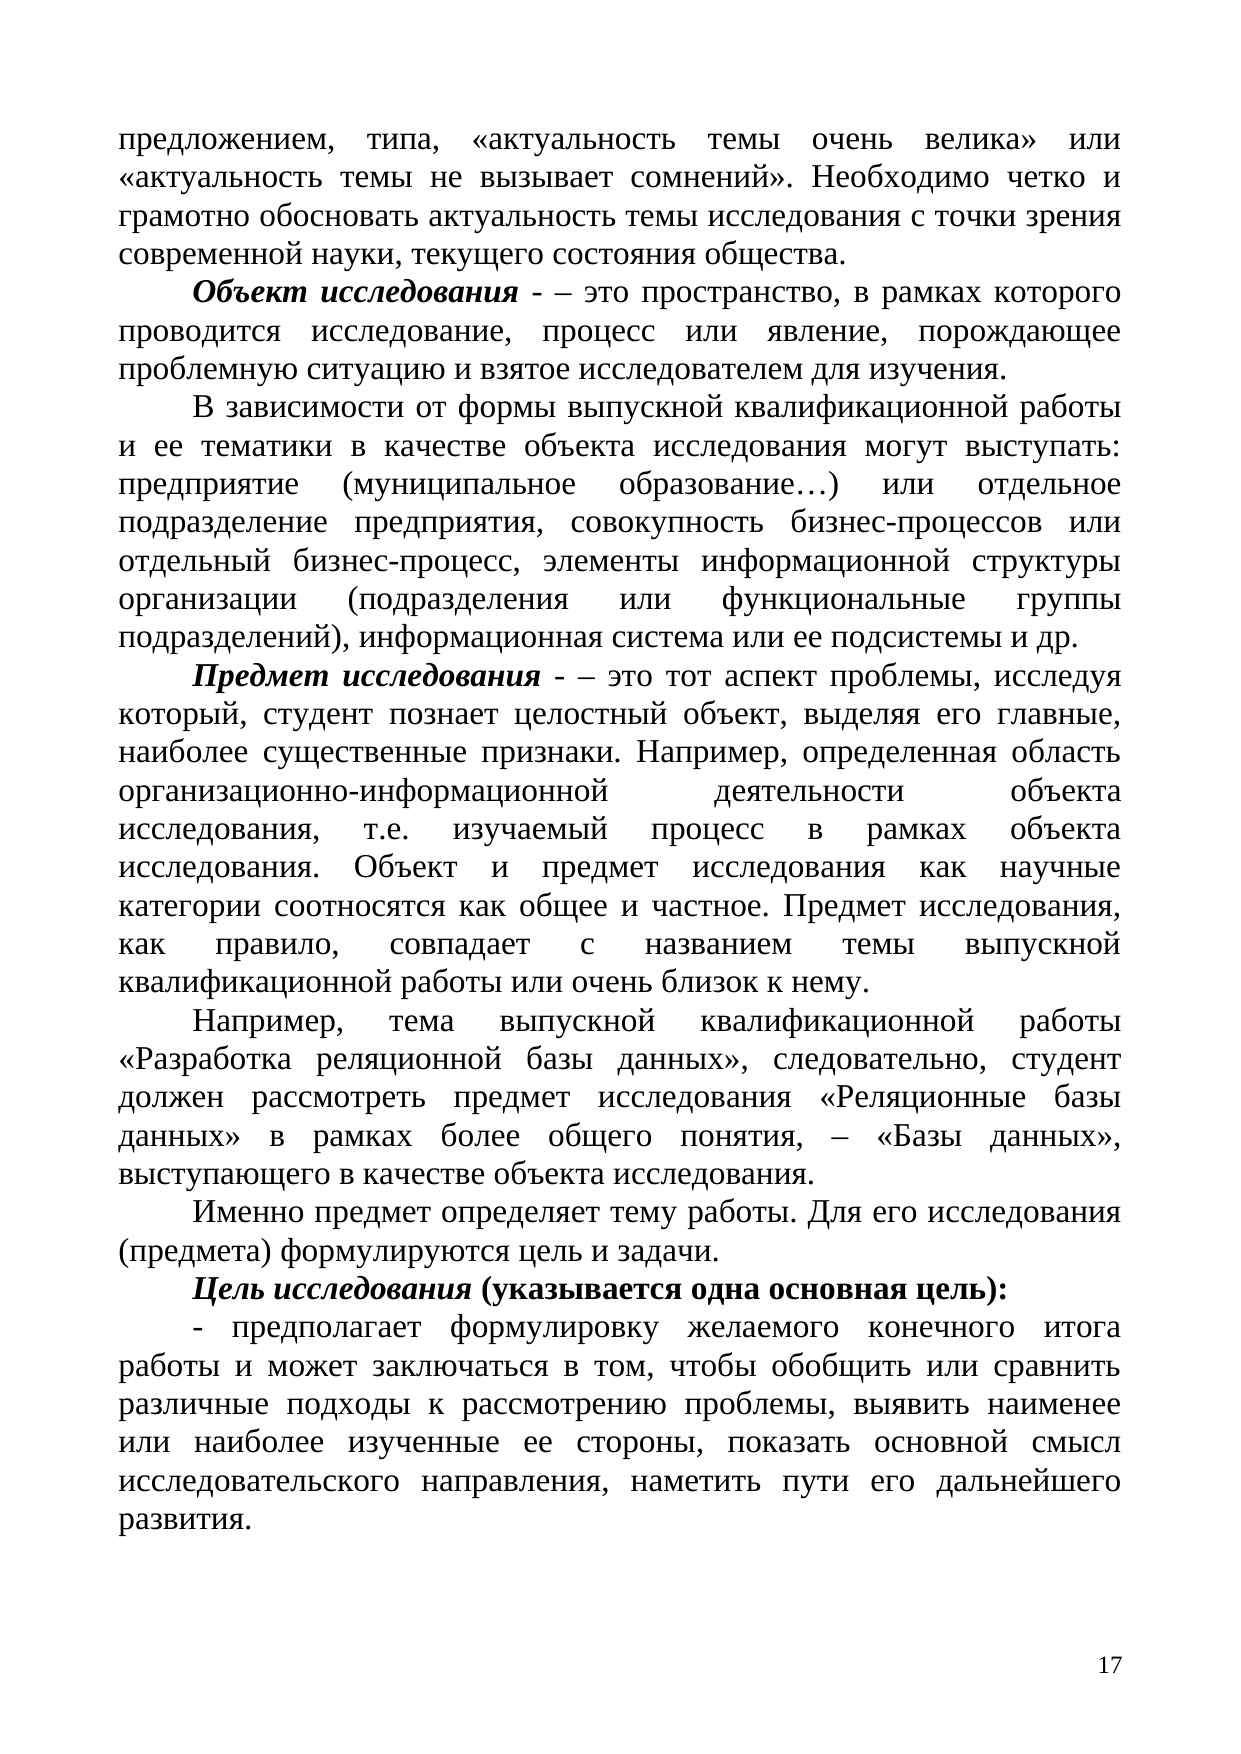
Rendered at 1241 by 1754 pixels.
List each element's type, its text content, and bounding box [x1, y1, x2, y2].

text - предполагает формулировку желаемого конечного итога работы и может заключаться в том, чтобы обобщить или сравнить различные подходы к рассмотрению проблемы, выявить наименее или наиболее изученные ее стороны, показать основной смысл исследовательского направления, наметить пути его дальнейшего развития. [118, 1306, 1122, 1536]
text Объект исследования - – это пространство, в рамках которого проводится исследование, процесс или явление, порождающее проблемную ситуацию и взятое исследователем для изучения. [118, 271, 1122, 386]
text Цель исследования (указывается одна основная цель): [118, 1268, 1122, 1306]
text Предмет исследования - – это тот аспект проблемы, исследуя который, студент познает целостный объект, выделяя его главные, наиболее существенные признаки. Например, определенная область организационно-информационной деятельности объекта исследования, т.е. изучаемый процесс в рамках объекта исследования. Объект и предмет исследования как научные категории соотносятся как общее и частное. Предмет исследования, как правило, совпадает с названием темы выпускной квалификационной работы или очень близок к нему. [118, 655, 1122, 1000]
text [118, 118, 1122, 271]
text В зависимости от формы выпускной квалификационной работы и ее тематики в качестве объекта исследования могут выступать: предприятие (муниципальное образование…) или отдельное подразделение предприятия, совокупность бизнес-процессов или отдельный бизнес-процесс, элементы информационной структуры организации (подразделения или функциональные группы подразделений), информационная система или ее подсистемы и др. [118, 386, 1122, 655]
text Например, тема выпускной квалификационной работы «Разработка реляционной базы данных», следовательно, студент должен рассмотреть предмет исследования «Реляционные базы данных» в рамках более общего понятия, – «Базы данных», выступающего в качестве объекта исследования. [118, 1000, 1122, 1191]
text Именно предмет определяет тему работы. Для его исследования (предмета) формулируются цель и задачи. [118, 1191, 1122, 1268]
